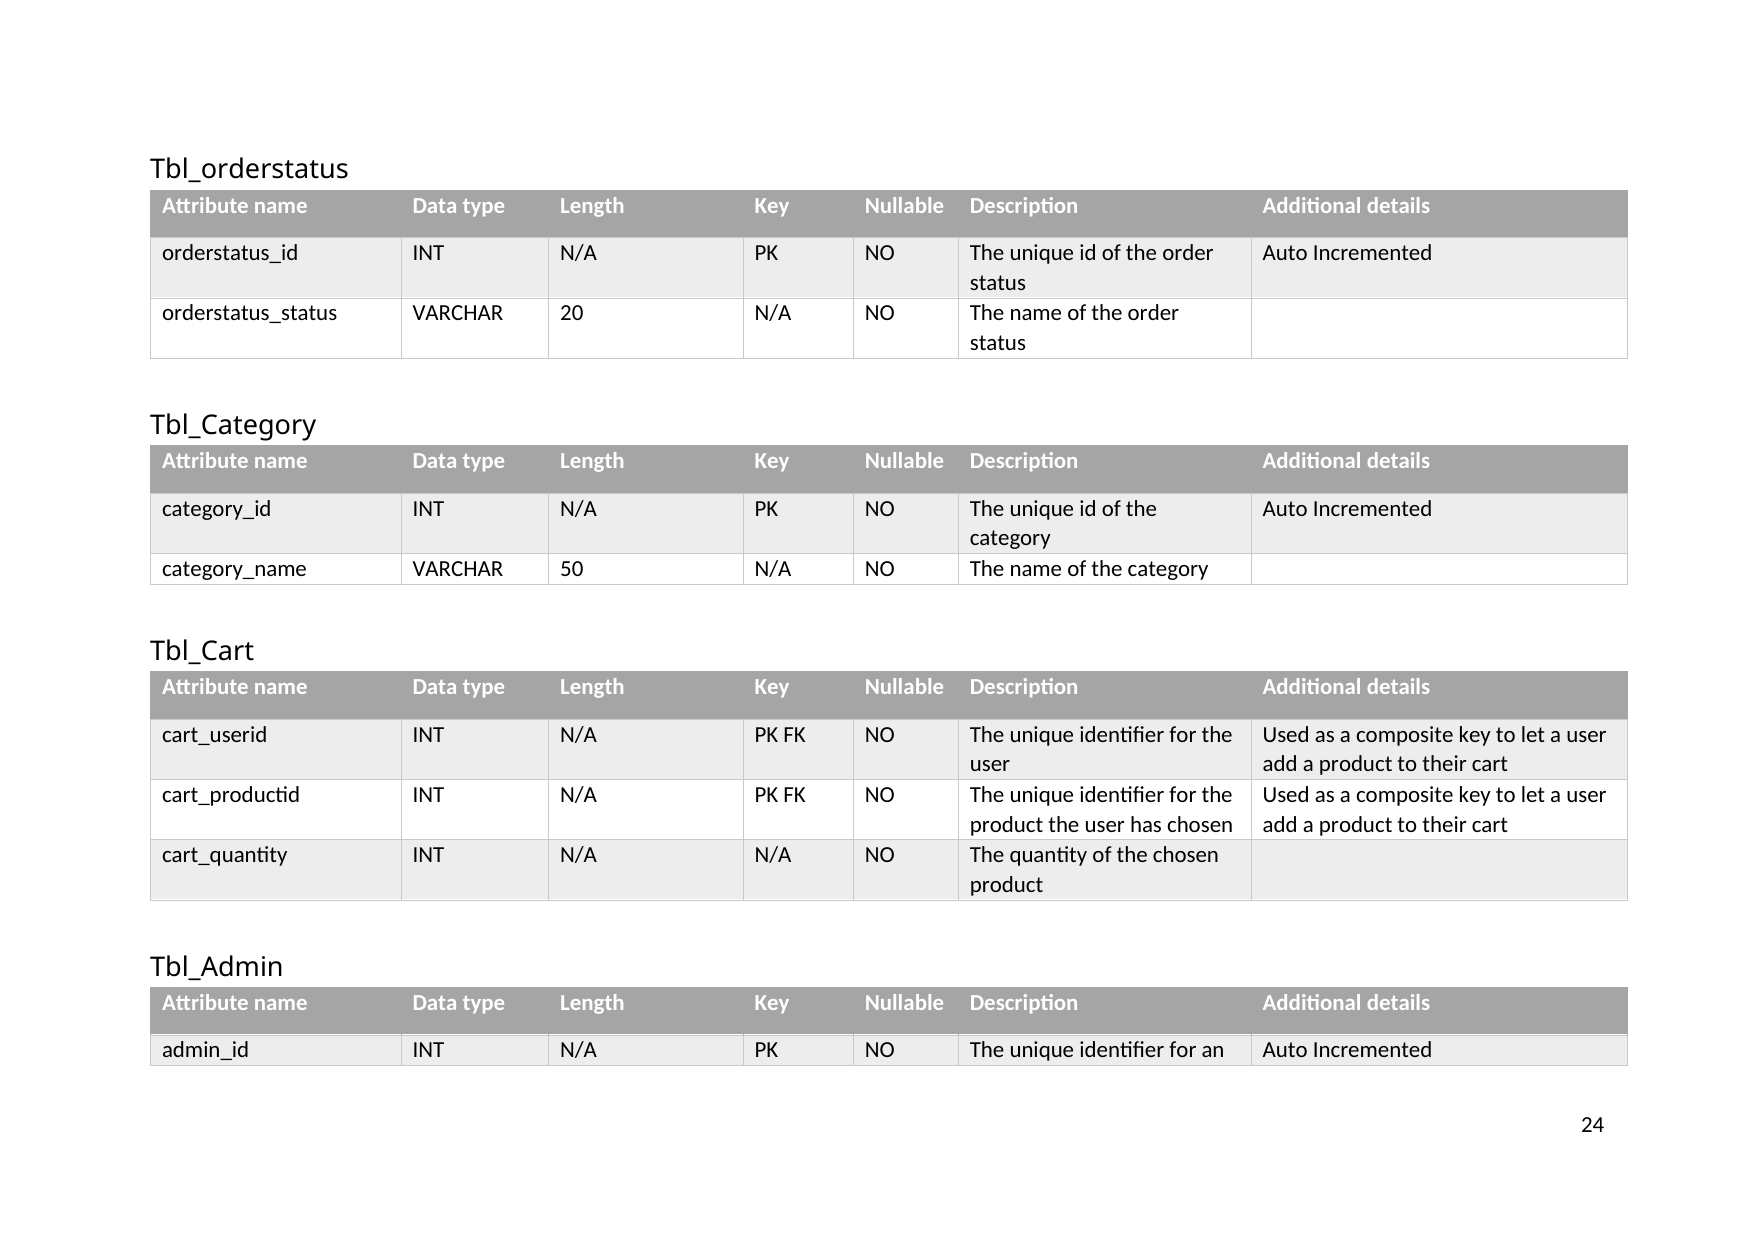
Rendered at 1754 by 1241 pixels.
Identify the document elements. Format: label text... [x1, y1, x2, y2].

table_header Nullable [854, 446, 958, 493]
table_header Additional details [1252, 191, 1627, 237]
table_cell NO [854, 554, 958, 584]
table_cell INT [402, 780, 548, 839]
table_header Data type [402, 673, 548, 719]
table_cell N/A [549, 720, 743, 779]
table_cell VARCHAR [402, 299, 548, 358]
table_cell N/A [549, 840, 743, 899]
table_header Additional details [1252, 673, 1627, 719]
table_header Nullable [854, 673, 958, 719]
subtitle Tbl_Admin [150, 947, 1604, 984]
table_cell PK [744, 494, 853, 553]
subtitle Tbl_orderstatus [150, 150, 1604, 187]
table_cell NO [854, 1036, 958, 1065]
table_header Description [959, 446, 1251, 493]
table_cell NO [854, 494, 958, 553]
table_cell category_name [151, 554, 401, 584]
table_cell N/A [744, 840, 853, 899]
table_cell The name of the category [959, 554, 1251, 584]
table_cell cart_userid [151, 720, 401, 779]
table_header Length [549, 988, 743, 1034]
table_cell orderstatus_status [151, 299, 401, 358]
table_cell NO [854, 299, 958, 358]
table_cell The unique id of the order status [959, 238, 1251, 297]
table_header Description [959, 988, 1251, 1034]
table_header Description [959, 191, 1251, 237]
table_header Additional details [1252, 446, 1627, 493]
table_cell cart_productid [151, 780, 401, 839]
table_header Length [549, 191, 743, 237]
table_cell The unique identifier for the user [959, 720, 1251, 779]
table_cell cart_quantity [151, 840, 401, 899]
table_cell Used as a composite key to let a user add a product to their cart [1252, 720, 1627, 779]
table_cell admin_id [151, 1036, 401, 1065]
table_header Additional details [1252, 988, 1627, 1034]
table_cell [1252, 554, 1627, 584]
table_cell PK FK [744, 720, 853, 779]
table_cell N/A [549, 494, 743, 553]
table_cell orderstatus_id [151, 238, 401, 297]
table_header Data type [402, 446, 548, 493]
table_cell PK [744, 238, 853, 297]
table_header Attribute name [151, 446, 401, 493]
table_cell INT [402, 720, 548, 779]
table_header Nullable [854, 191, 958, 237]
table_cell N/A [549, 780, 743, 839]
table_cell The unique identifier for the product the user has chosen [959, 780, 1251, 839]
table_header Data type [402, 988, 548, 1034]
table_cell NO [854, 780, 958, 839]
table_cell PK [744, 1036, 853, 1065]
table_cell INT [402, 840, 548, 899]
table_cell VARCHAR [402, 554, 548, 584]
table_header Description [959, 673, 1251, 719]
table_cell N/A [744, 299, 853, 358]
table_cell NO [854, 720, 958, 779]
table_cell PK FK [744, 780, 853, 839]
table_cell N/A [549, 238, 743, 297]
table_cell The unique identifier for an admin [959, 1036, 1251, 1065]
table_header Key [744, 988, 853, 1034]
table_cell Auto Incremented [1252, 1036, 1627, 1065]
subtitle Tbl_Cart [150, 632, 1604, 668]
table_header Length [549, 673, 743, 719]
table_cell Used as a composite key to let a user add a product to their cart [1252, 780, 1627, 839]
table_cell category_id [151, 494, 401, 553]
table_cell NO [854, 840, 958, 899]
table_cell NO [854, 238, 958, 297]
table_cell 50 [549, 554, 743, 584]
table_cell N/A [549, 1036, 743, 1065]
table_cell [1252, 299, 1627, 358]
table_header Key [744, 673, 853, 719]
table_header Key [744, 191, 853, 237]
table_header Attribute name [151, 673, 401, 719]
table_cell INT [402, 494, 548, 553]
table_header Nullable [854, 988, 958, 1034]
table_cell 20 [549, 299, 743, 358]
table_cell Auto Incremented [1252, 494, 1627, 553]
table_header Length [549, 446, 743, 493]
table_cell Auto Incremented [1252, 238, 1627, 297]
table_cell The unique id of the category [959, 494, 1251, 553]
table_header Data type [402, 191, 548, 237]
table_header Attribute name [151, 988, 401, 1034]
subtitle Tbl_Category [150, 406, 1604, 442]
table_cell N/A [744, 554, 853, 584]
table_header Attribute name [151, 191, 401, 237]
table_cell [1252, 840, 1627, 899]
table_cell INT [402, 238, 548, 297]
table_cell The quantity of the chosen product [959, 840, 1251, 899]
table_header Key [744, 446, 853, 493]
table_cell The name of the order status [959, 299, 1251, 358]
table_cell INT [402, 1036, 548, 1065]
